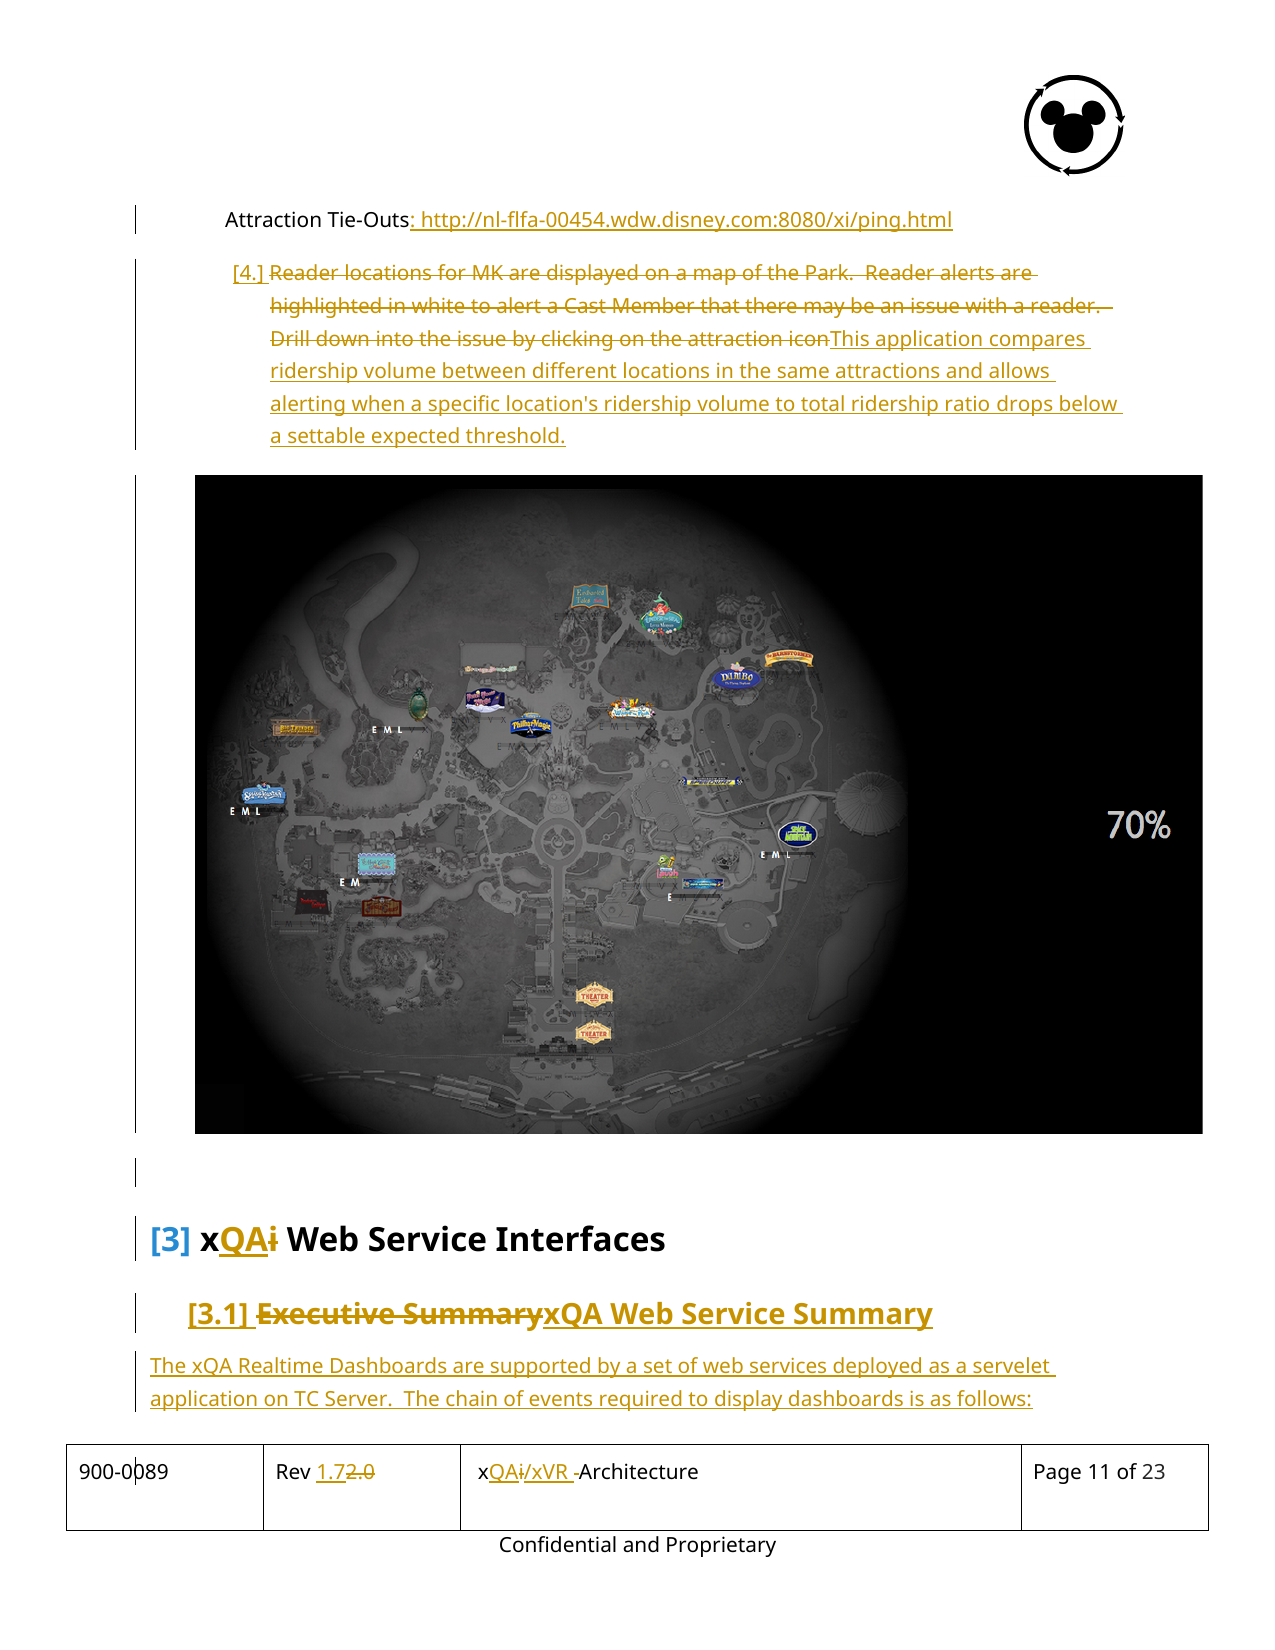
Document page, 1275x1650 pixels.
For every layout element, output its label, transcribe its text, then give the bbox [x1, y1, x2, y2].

subtitle x Web Service Interfaces [150, 1216, 1125, 1261]
text Attraction Tie-Outs [180, 205, 1125, 233]
picture [1023, 75, 1125, 177]
picture [195, 475, 1203, 1134]
